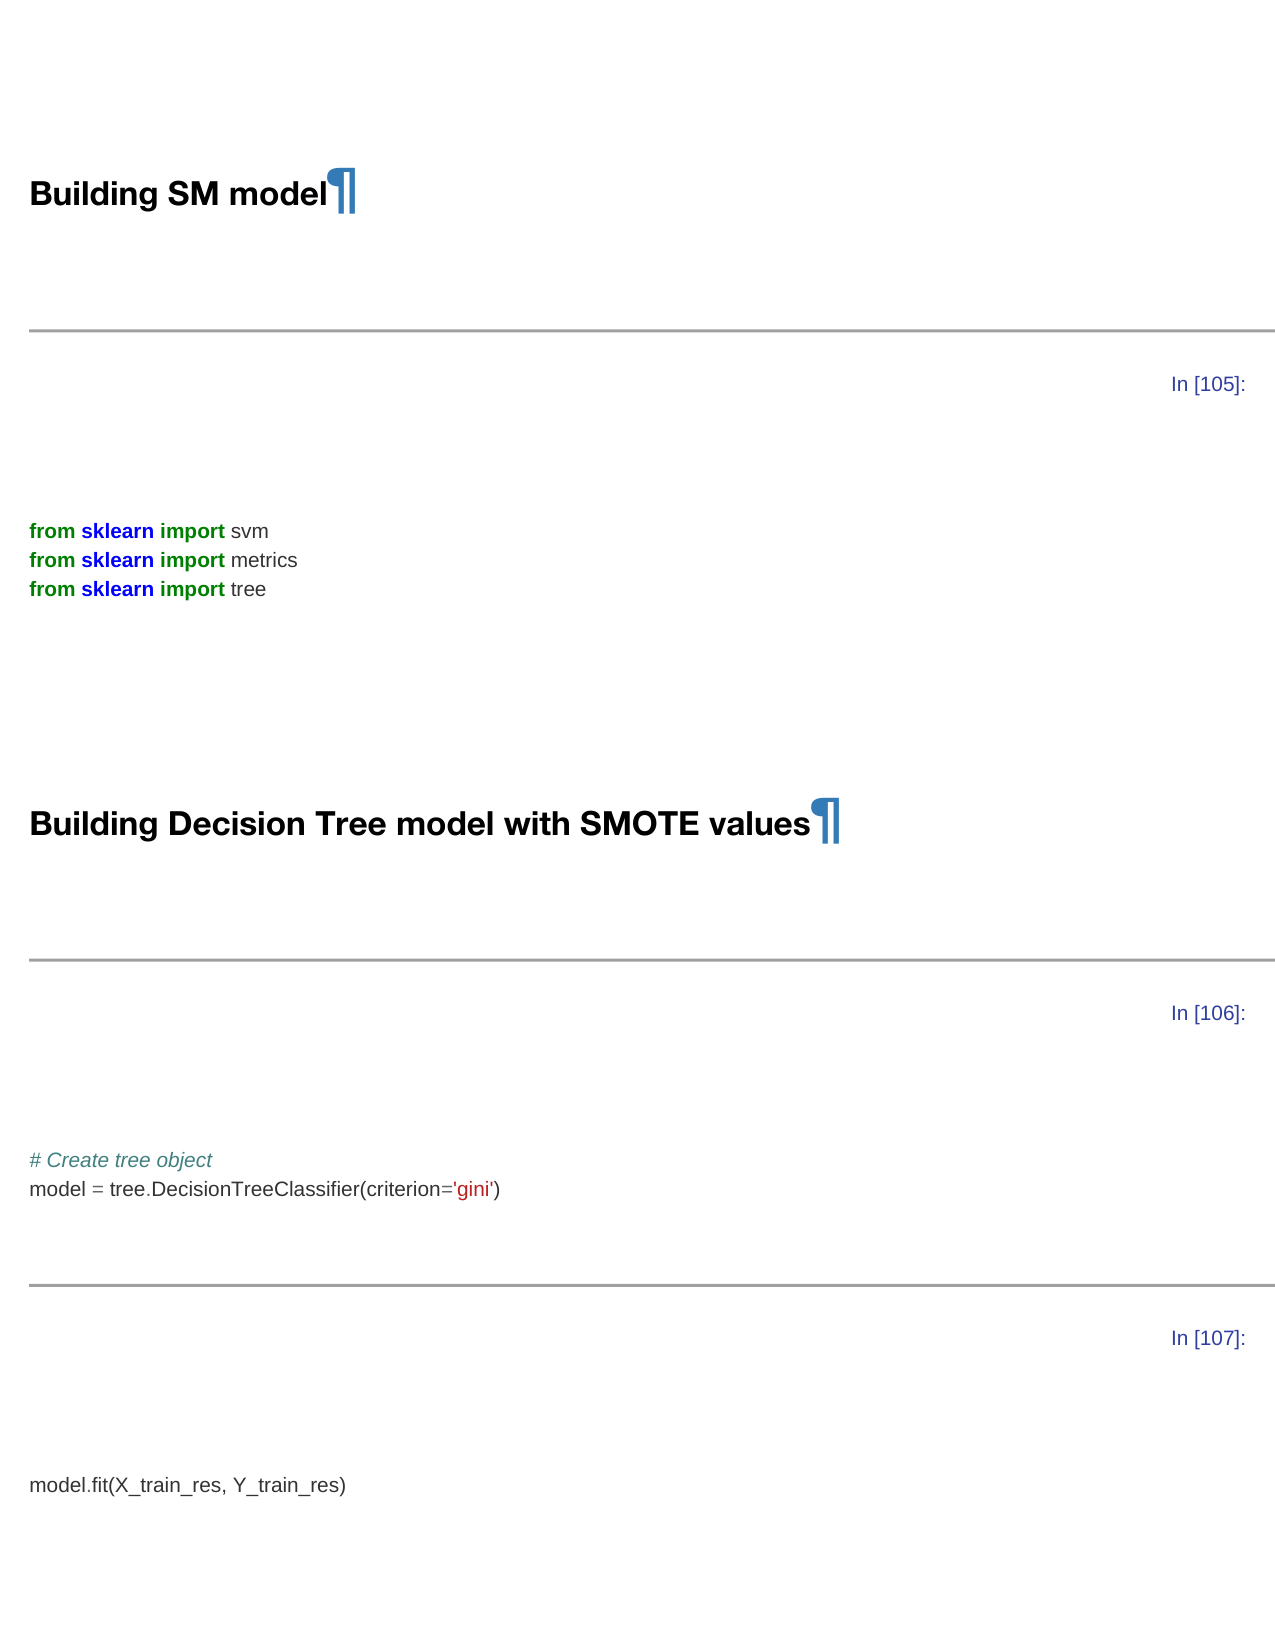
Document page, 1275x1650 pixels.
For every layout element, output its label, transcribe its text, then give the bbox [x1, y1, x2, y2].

text Building SM model¶ [29, 155, 1244, 221]
text In [106]: [29, 1001, 1246, 1025]
text model.fit(X_train_res, Y_train_res) [29, 1473, 1246, 1526]
text In [107]: [29, 1326, 1246, 1350]
text # Create tree object model = tree.DecisionTreeClassifier(criterion='gini') [29, 1148, 1246, 1229]
text from sklearn import svm from sklearn import metrics from sklearn import tree [29, 519, 1246, 629]
text Building Decision Tree model with SMOTE values¶ [29, 784, 1244, 850]
text In [105]: [29, 372, 1246, 396]
